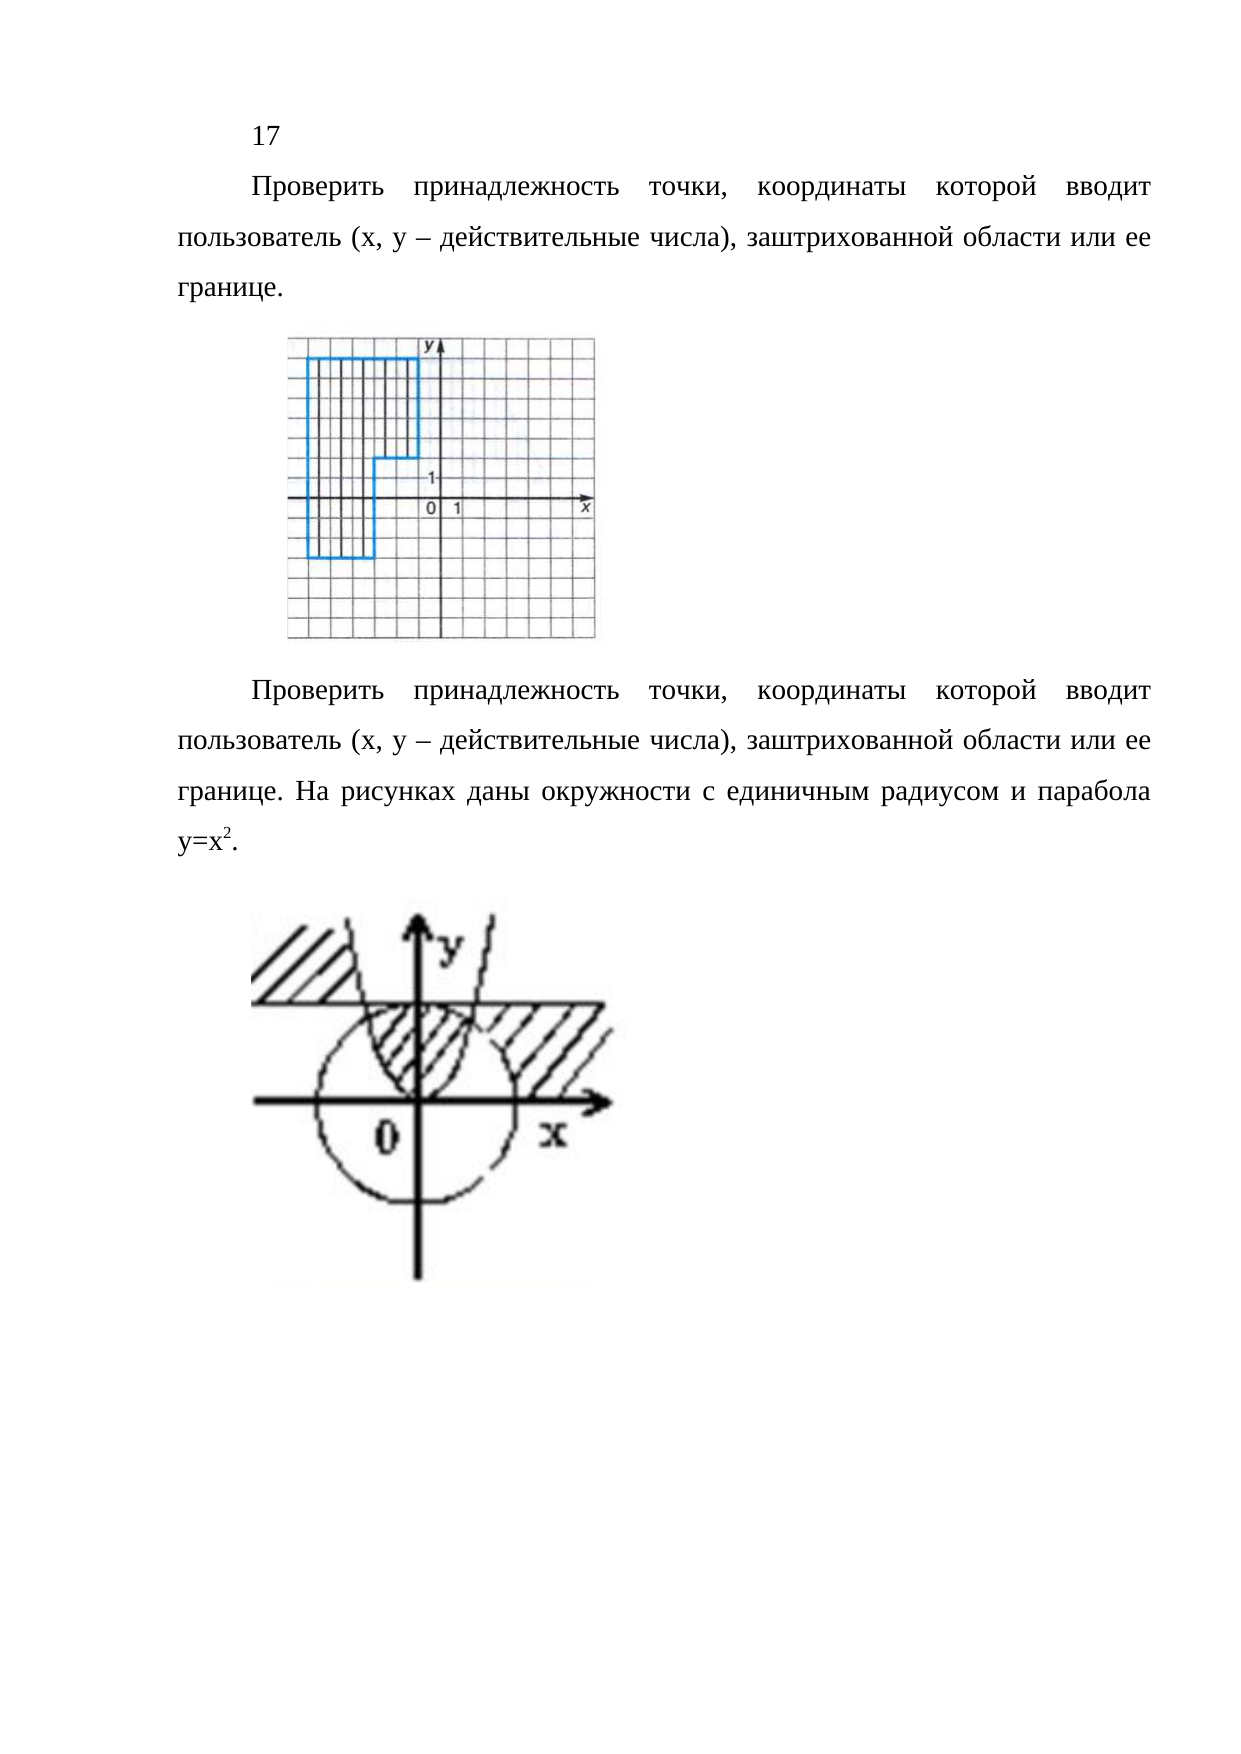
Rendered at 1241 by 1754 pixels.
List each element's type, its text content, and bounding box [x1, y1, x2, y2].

picture [251, 873, 627, 1285]
text Проверить принадлежность точки, координаты которой вводит пользователь (x, y – действительные числа), заштрихованной области или ее границе. На рисунках даны окружности с единичным радиусом и парабола y=x2. [177, 672, 1152, 857]
text Проверить принадлежность точки, координаты которой вводит пользователь (x, y – действительные числа), заштрихованной области или ее границе. [177, 168, 1152, 303]
text 17 [177, 118, 1152, 152]
picture [287, 319, 610, 646]
